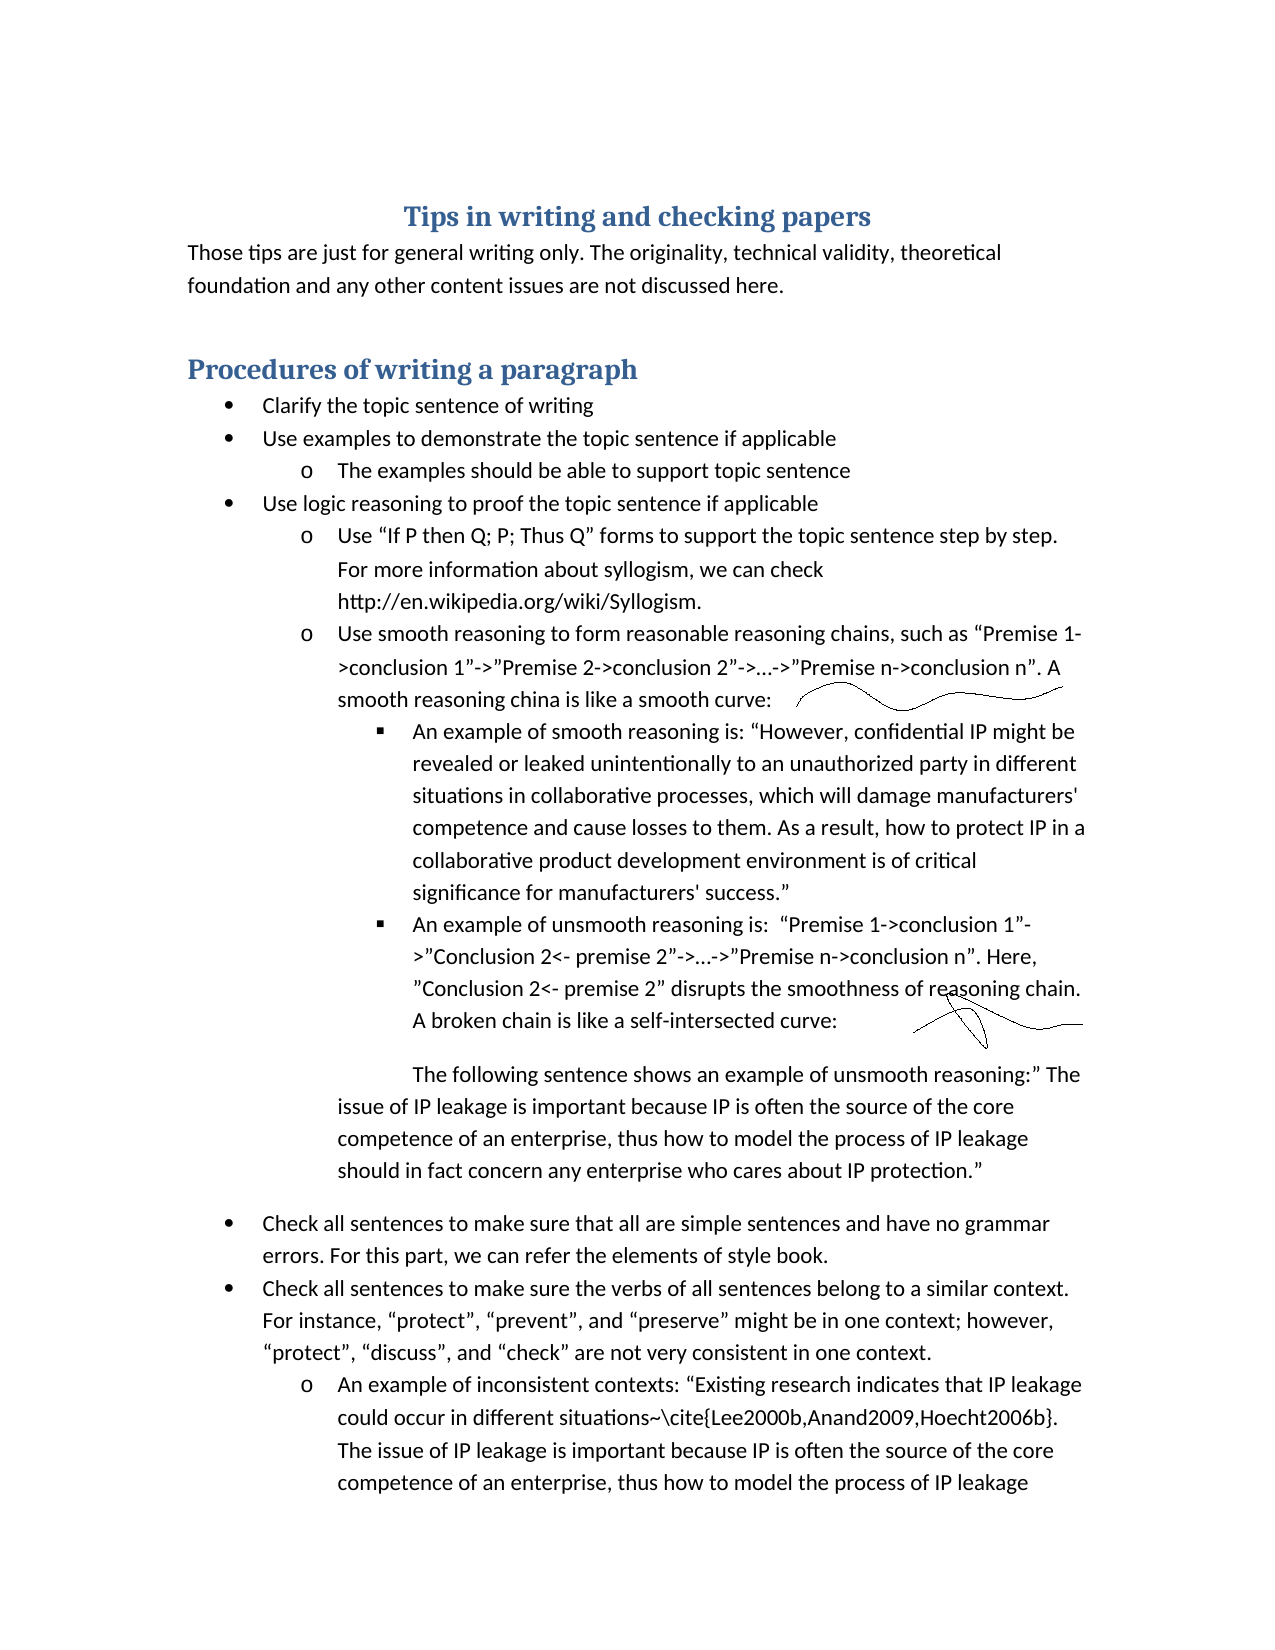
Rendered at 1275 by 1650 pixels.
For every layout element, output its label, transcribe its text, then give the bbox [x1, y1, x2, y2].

list Check all sentences to make sure that all are simple sentences and have no grammar errors. For this part, we can refer the elements of style book. [225, 1209, 1087, 1269]
list Use examples to demonstrate the topic sentence if applicable [225, 424, 1087, 452]
subtitle Tips in writing and checking papers [187, 200, 1087, 233]
list The examples should be able to support topic sentence [300, 456, 1087, 485]
list Use “If P then Q; P; Thus Q” forms to support the topic sentence step by step. For more information about syllogism, we can check http://en.wikipedia.org/wiki/Syllogism. [300, 522, 1087, 615]
list An example of unsmooth reasoning is: “Premise 1->conclusion 1”->”Conclusion 2<- premise 2”->…->”Premise n->conclusion n”. Here, ”Conclusion 2<- premise 2” disrupts the smoothness of reasoning chain. A broken chain is like a self-intersected curve: [375, 910, 1087, 1035]
subtitle Procedures of writing a paragraph [187, 353, 1087, 386]
text Those tips are just for general writing only. The originality, technical validity, theoretical foundation and any other content issues are not discussed here. [187, 238, 1087, 299]
list Check all sentences to make sure the verbs of all sentences belong to a similar context. For instance, “protect”, “prevent”, and “preserve” might be in one context; however, “protect”, “discuss”, and “check” are not very consistent in one context. [225, 1274, 1087, 1366]
list Use smooth reasoning to form reasonable reasoning chains, such as “Premise 1->conclusion 1”->”Premise 2->conclusion 2”->…->”Premise n->conclusion n”. A smooth reasoning china is like a smooth curve: [300, 619, 1087, 713]
list An example of smooth reasoning is: “However, confidential IP might be revealed or leaked unintentionally to an unauthorized party in different situations in collaborative processes, which will damage manufacturers' competence and cause losses to them. As a result, how to protect IP in a collaborative product development environment is of critical significance for manufacturers' success.” [375, 717, 1087, 906]
list Use logic reasoning to proof the topic sentence if applicable [225, 489, 1087, 517]
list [300, 1370, 1087, 1496]
text The following sentence shows an example of unsmooth reasoning:” The issue of IP leakage is important because IP is often the source of the core competence of an enterprise, thus how to model the process of IP leakage should in fact concern any enterprise who cares about IP protection.” [337, 1060, 1087, 1184]
list Clarify the topic sentence of writing [225, 391, 1087, 419]
